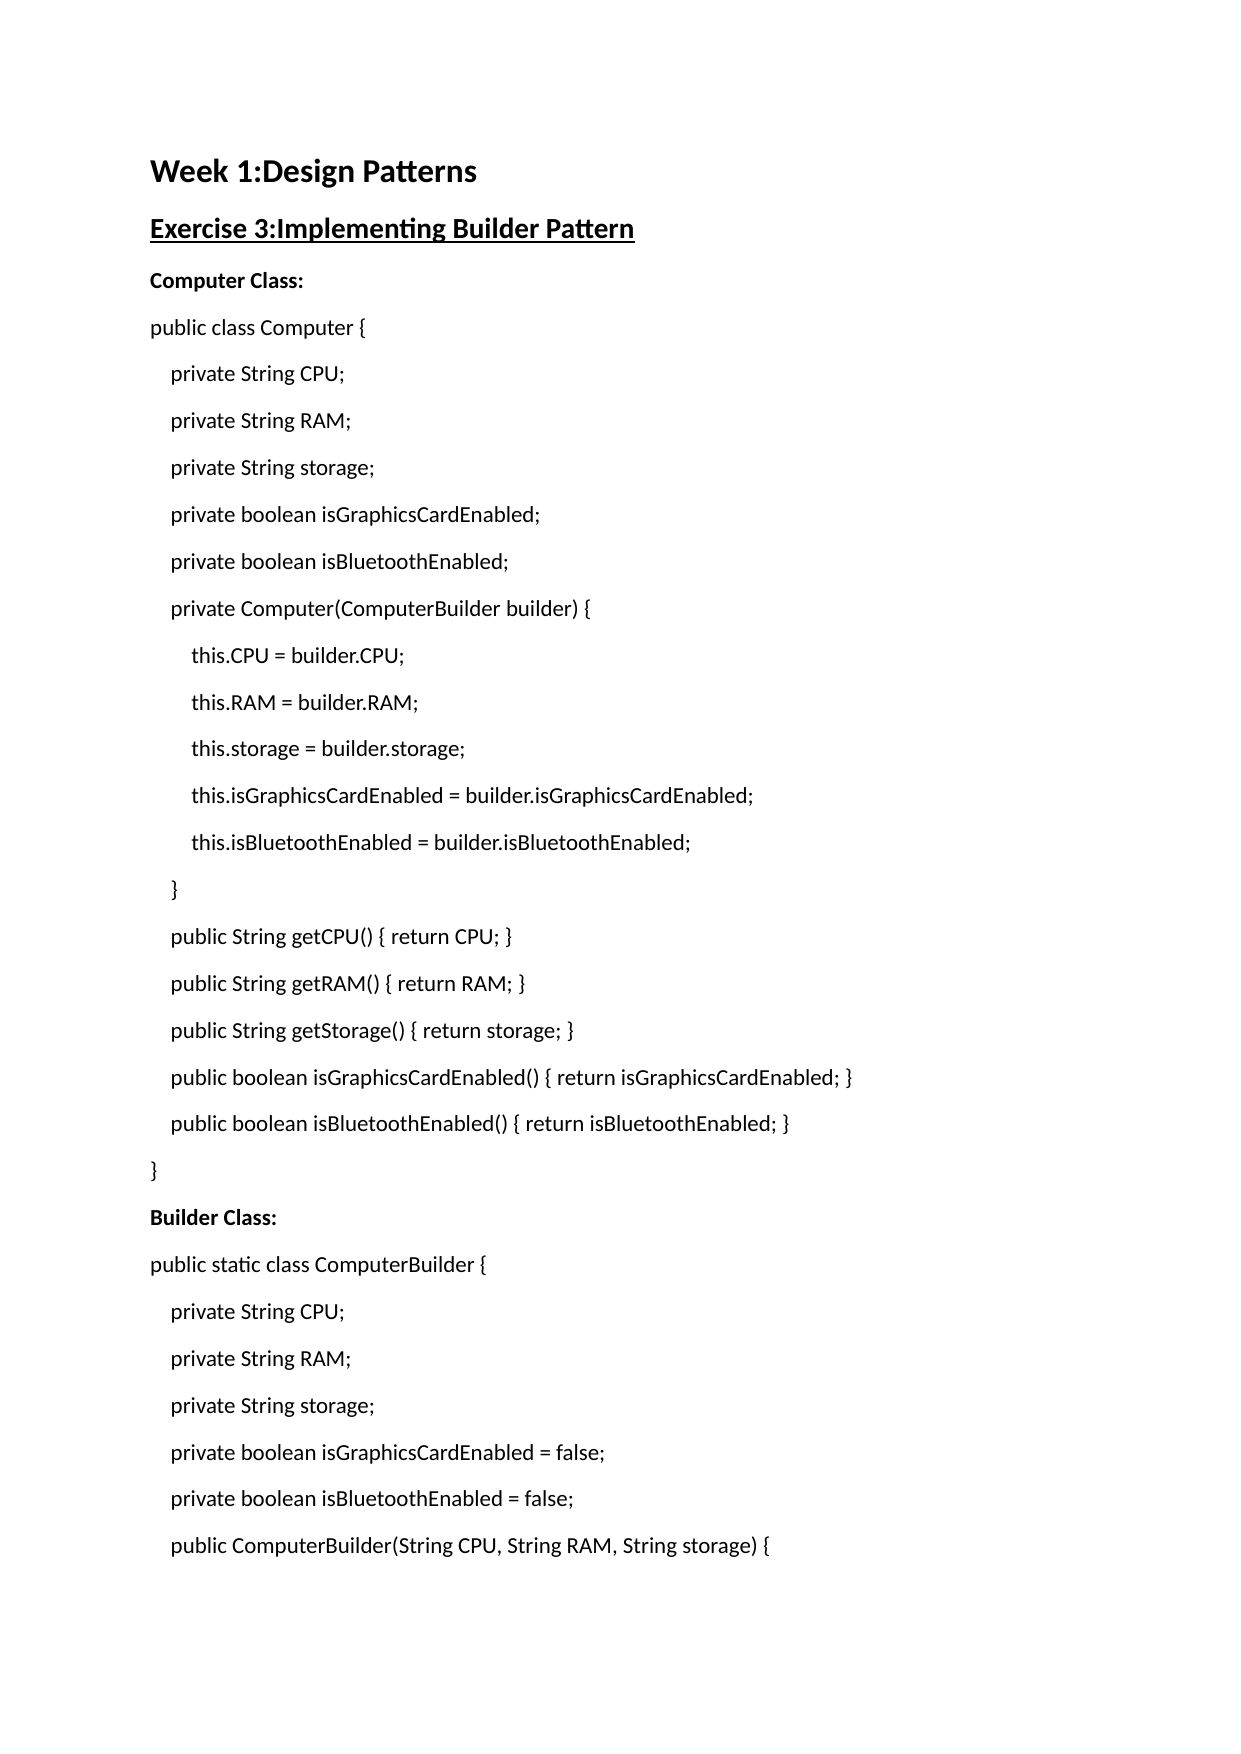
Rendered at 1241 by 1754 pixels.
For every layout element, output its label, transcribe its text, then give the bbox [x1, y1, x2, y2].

text private String storage; [150, 1391, 1090, 1419]
text public String getCPU() { return CPU; } [150, 922, 1090, 950]
text public ComputerBuilder(String CPU, String RAM, String storage) { [150, 1531, 1090, 1559]
text this.storage = builder.storage; [150, 734, 1090, 762]
text private String RAM; [150, 406, 1090, 434]
text private String RAM; [150, 1344, 1090, 1372]
text } [150, 875, 1090, 903]
text private boolean isGraphicsCardEnabled = false; [150, 1438, 1090, 1466]
text Exercise 3:Implementing Builder Pattern [150, 211, 1090, 246]
text public String getRAM() { return RAM; } [150, 969, 1090, 997]
text private Computer(ComputerBuilder builder) { [150, 594, 1090, 622]
text private boolean isBluetoothEnabled; [150, 547, 1090, 575]
text private String storage; [150, 453, 1090, 481]
text this.isBluetoothEnabled = builder.isBluetoothEnabled; [150, 828, 1090, 856]
text this.isGraphicsCardEnabled = builder.isGraphicsCardEnabled; [150, 781, 1090, 809]
text Computer Class: [150, 266, 1090, 294]
text this.CPU = builder.CPU; [150, 641, 1090, 669]
text private boolean isGraphicsCardEnabled; [150, 500, 1090, 528]
text private boolean isBluetoothEnabled = false; [150, 1484, 1090, 1512]
text private String CPU; [150, 1297, 1090, 1325]
text Week 1:Design Patterns [150, 150, 1090, 191]
text } [150, 1156, 1090, 1184]
text public boolean isGraphicsCardEnabled() { return isGraphicsCardEnabled; } [150, 1063, 1090, 1091]
text this.RAM = builder.RAM; [150, 688, 1090, 716]
text public class Computer { [150, 313, 1090, 341]
text private String CPU; [150, 359, 1090, 387]
text public String getStorage() { return storage; } [150, 1016, 1090, 1044]
text public boolean isBluetoothEnabled() { return isBluetoothEnabled; } [150, 1109, 1090, 1137]
text public static class ComputerBuilder { [150, 1250, 1090, 1278]
text Builder Class: [150, 1203, 1090, 1231]
